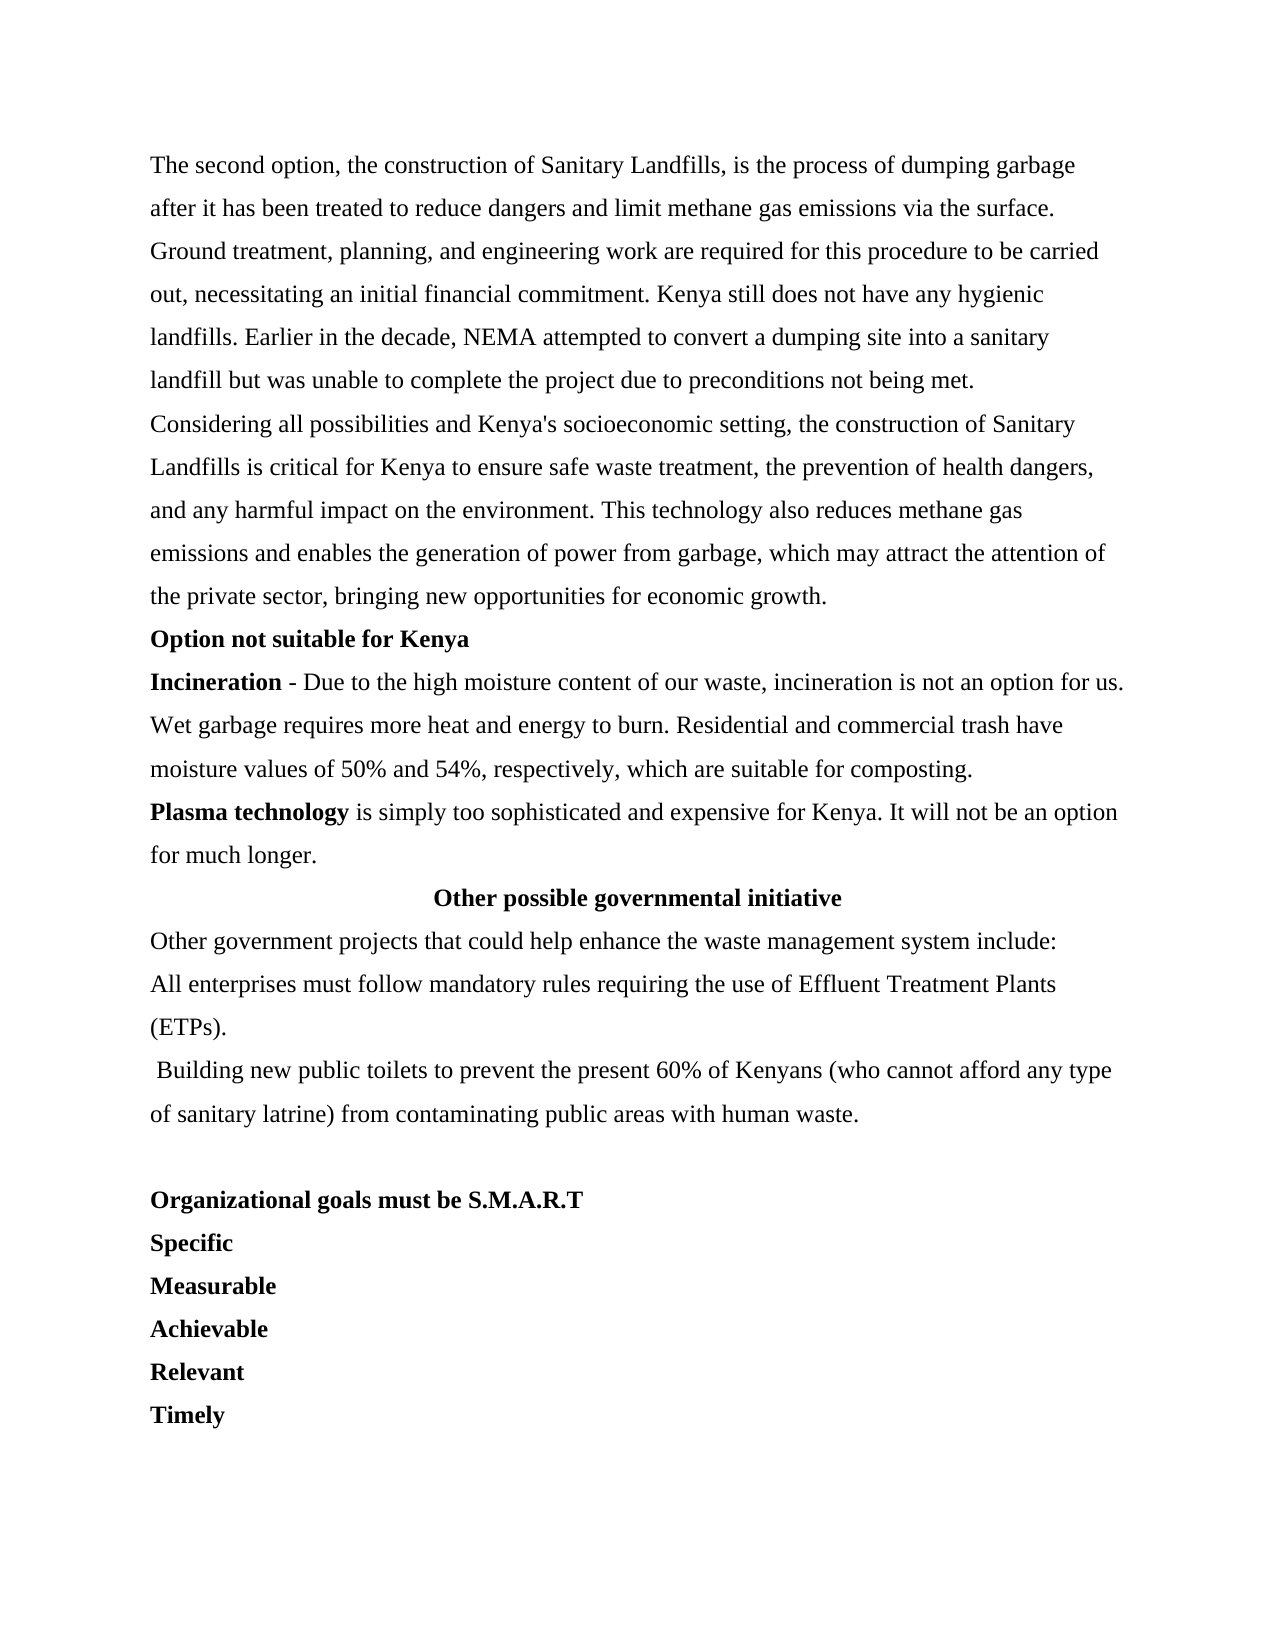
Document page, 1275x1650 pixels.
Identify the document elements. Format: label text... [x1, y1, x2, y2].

text Organizational goals must be S.M.A.R.T [150, 1185, 1125, 1214]
text Other government projects that could help enhance the waste management system include: [150, 926, 1125, 955]
text Plasma technology is simply too sophisticated and expensive for Kenya. It will not be an option for much longer. [150, 797, 1125, 869]
text Incineration - Due to the high moisture content of our waste, incineration is not an option for us. Wet garbage requires more heat and energy to burn. Residential and commercial trash have moisture values of 50% and 54%, respectively, which are suitable for composting. [150, 667, 1125, 782]
text Building new public toilets to prevent the present 60% of Kenyans (who cannot afford any type of sanitary latrine) from contaminating public areas with human waste. [150, 1056, 1125, 1127]
text Option not suitable for Kenya [150, 624, 1125, 653]
text Relevant [150, 1357, 1125, 1386]
text The second option, the construction of Sanitary Landfills, is the process of dumping garbage after it has been treated to reduce dangers and limit methane gas emissions via the surface. Ground treatment, planning, and engineering work are required for this procedure to be carried out, necessitating an initial financial commitment. Kenya still does not have any hygienic landfills. Earlier in the decade, NEMA attempted to convert a dumping site into a sanitary landfill but was unable to complete the project due to preconditions not being met. [150, 150, 1125, 394]
text Considering all possibilities and Kenya's socioeconomic setting, the construction of Sanitary Landfills is critical for Kenya to ensure safe waste treatment, the prevention of health dangers, and any harmful impact on the environment. This technology also reduces methane gas emissions and enables the generation of power from garbage, which may attract the attention of the private sector, bringing new opportunities for economic growth. [150, 409, 1125, 610]
text Measurable [150, 1271, 1125, 1300]
text Specific [150, 1228, 1125, 1257]
text Other possible governmental initiative [150, 883, 1125, 912]
text Achievable [150, 1314, 1125, 1343]
text All enterprises must follow mandatory rules requiring the use of Effluent Treatment Plants (ETPs). [150, 969, 1125, 1041]
text Timely [150, 1401, 1125, 1429]
